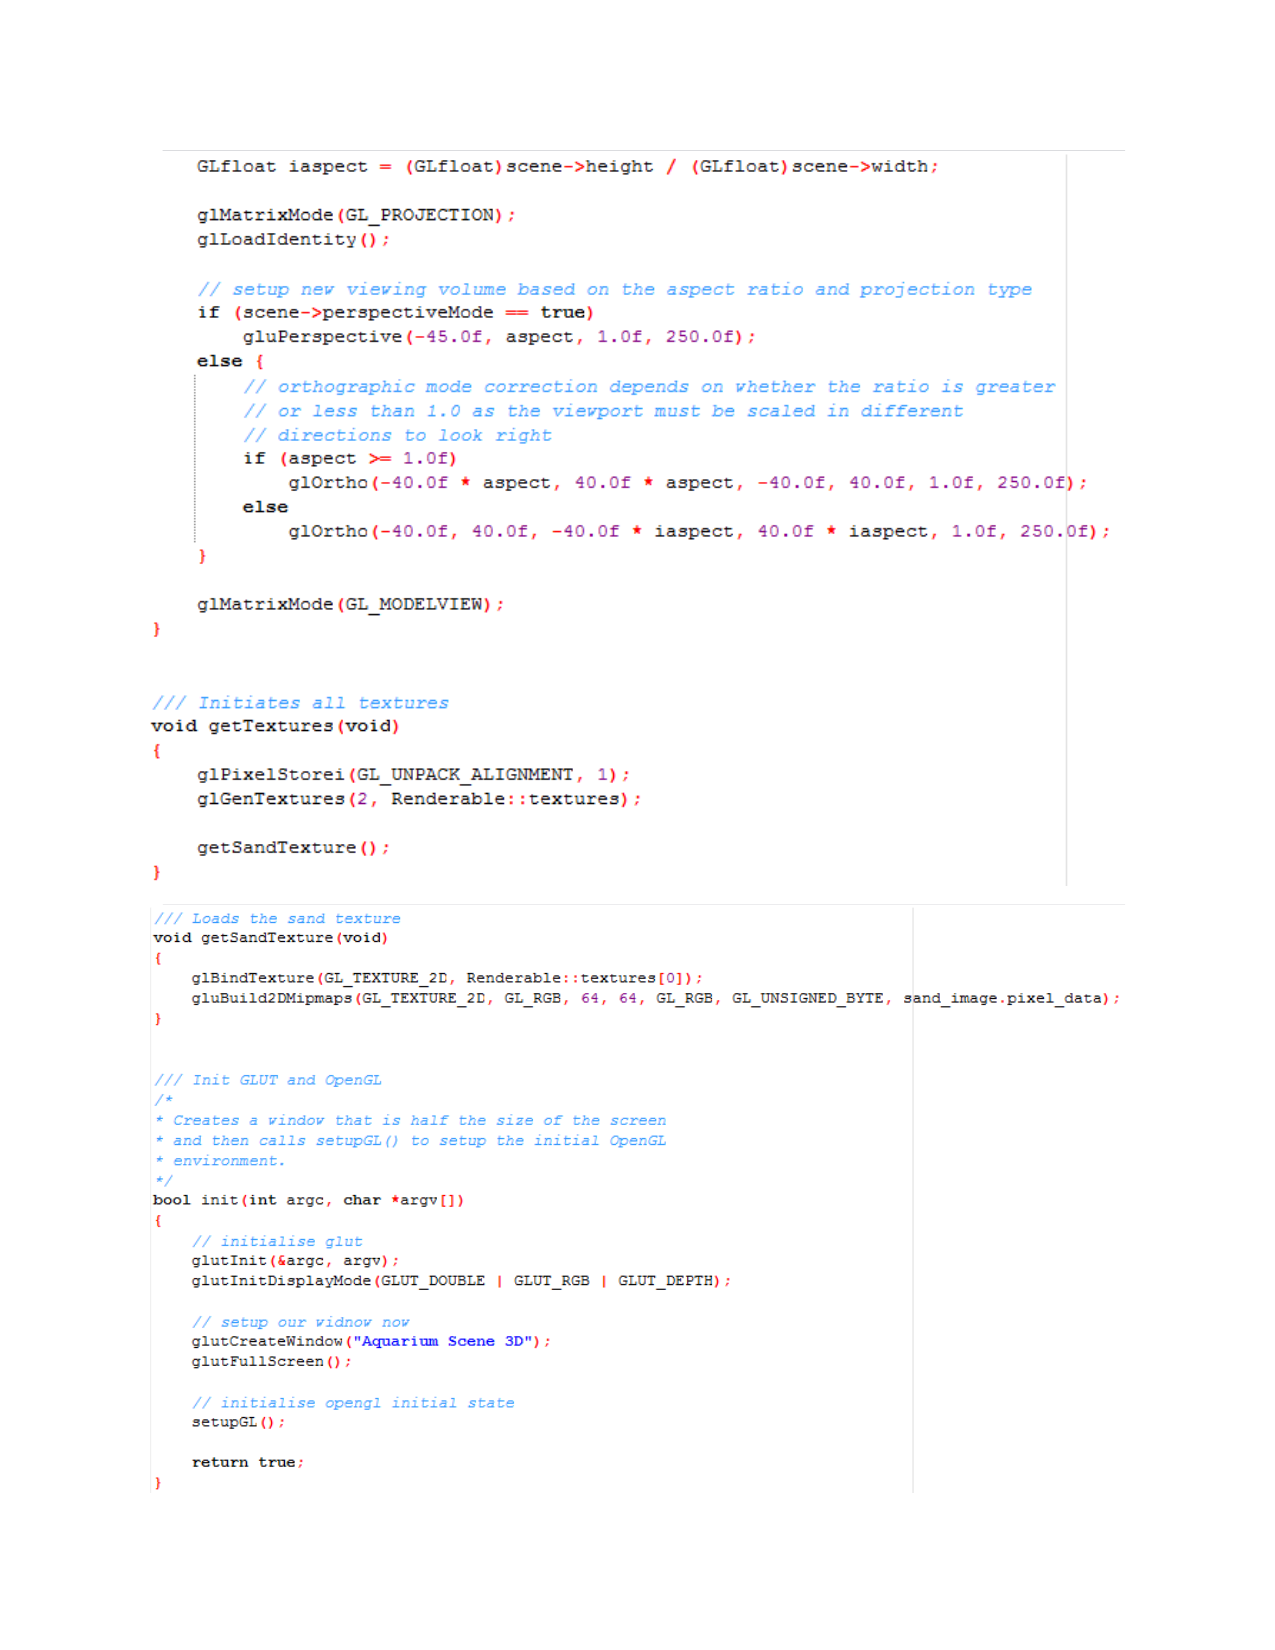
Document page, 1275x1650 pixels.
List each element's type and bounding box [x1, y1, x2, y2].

picture [150, 150, 1125, 886]
picture [150, 904, 1125, 1493]
